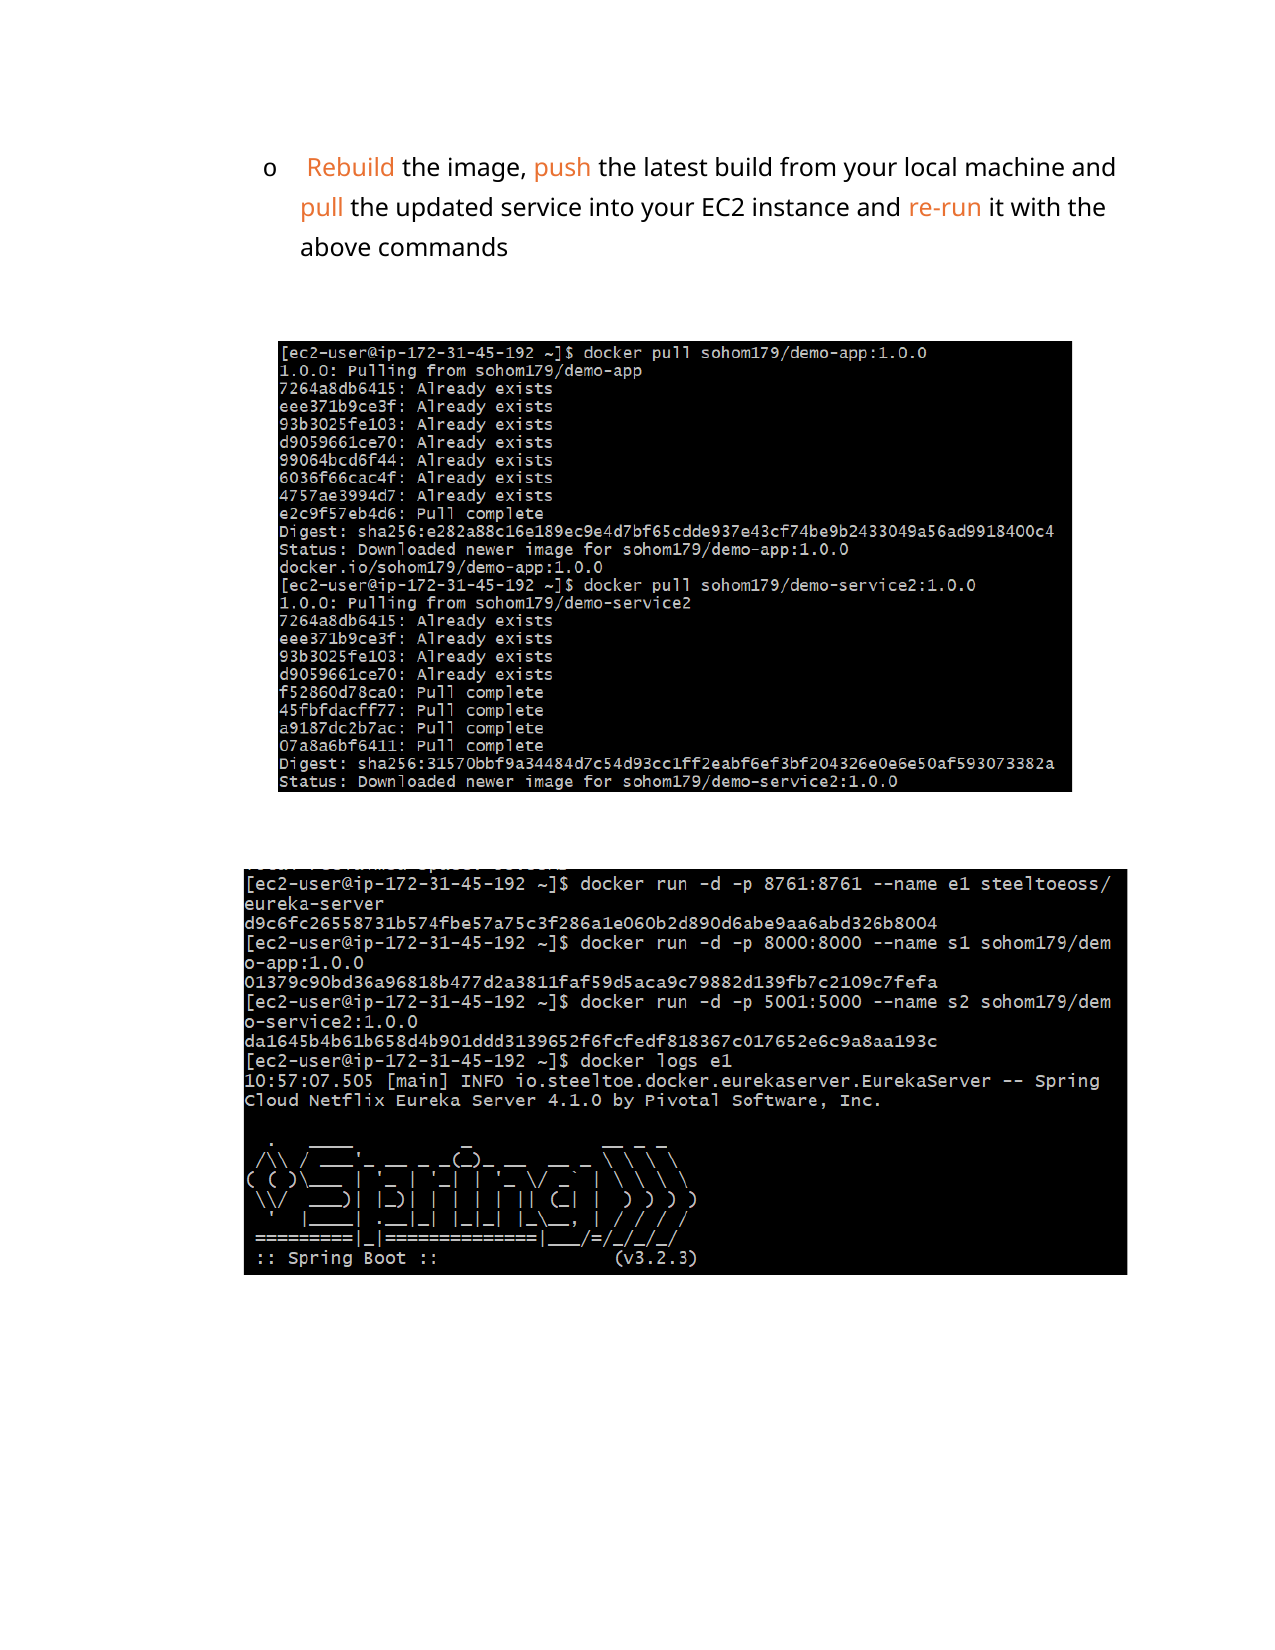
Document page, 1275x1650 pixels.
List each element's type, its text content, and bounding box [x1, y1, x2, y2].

list Rebuild the image, push the latest build from your local machine and pull the updated service into your EC2 instance and re-run it with the above commands [262, 150, 1125, 263]
